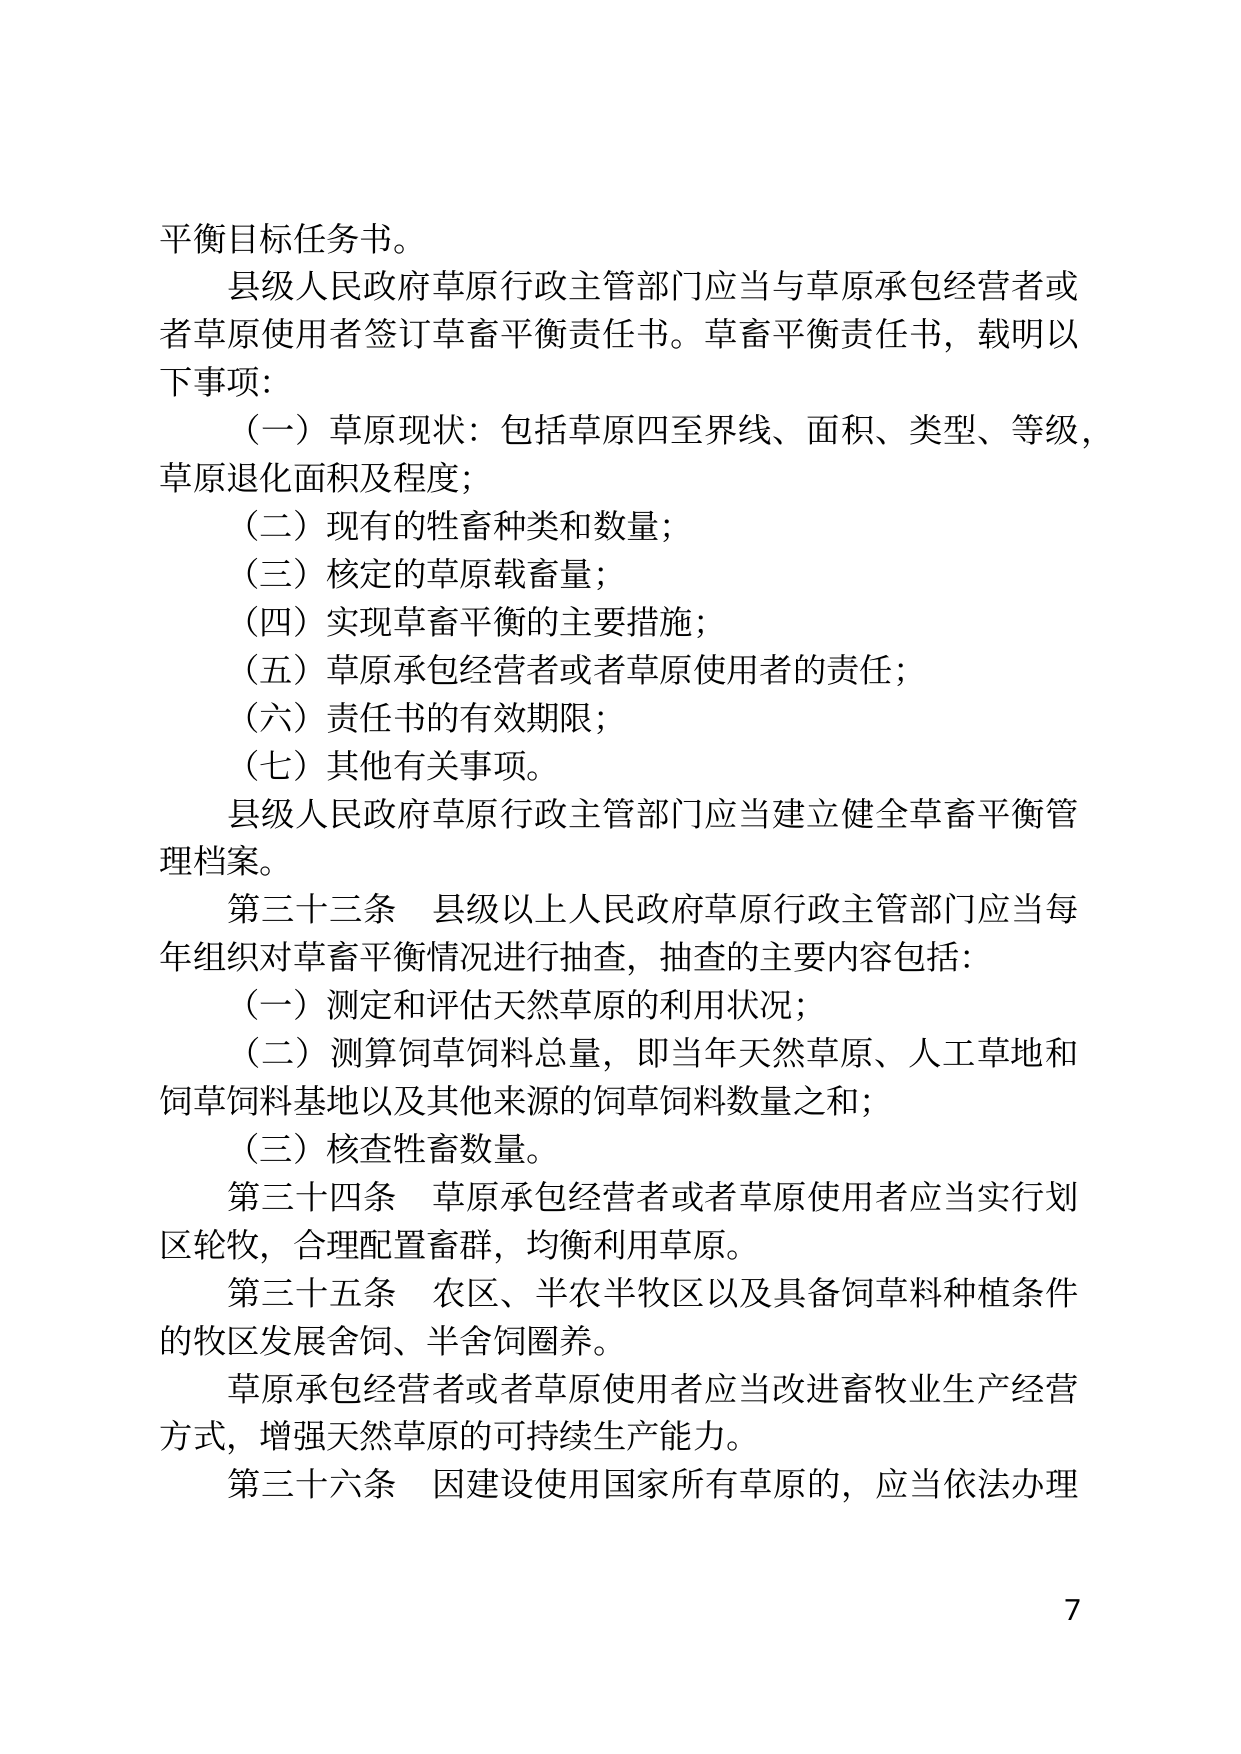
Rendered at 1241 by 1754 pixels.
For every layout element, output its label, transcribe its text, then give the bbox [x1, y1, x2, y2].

text （五）草原承包经营者或者草原使用者的责任； [159, 644, 1081, 692]
text （七）其他有关事项。 [159, 740, 1081, 788]
text 县级人民政府草原行政主管部门应当与草原承包经营者或者草原使用者签订草畜平衡责任书。草畜平衡责任书，载明以下事项： [159, 261, 1081, 404]
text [159, 213, 1081, 261]
text （二）测算饲草饲料总量，即当年天然草原、人工草地和饲草饲料基地以及其他来源的饲草饲料数量之和； [159, 1027, 1081, 1123]
text （二）现有的牲畜种类和数量； [159, 500, 1081, 548]
text 第三十五条 农区、半农半牧区以及具备饲草料种植条件的牧区发展舍饲、半舍饲圈养。 [159, 1267, 1081, 1363]
text 第三十三条 县级以上人民政府草原行政主管部门应当每年组织对草畜平衡情况进行抽查，抽查的主要内容包括： [159, 883, 1081, 979]
text 草原承包经营者或者草原使用者应当改进畜牧业生产经营方式，增强天然草原的可持续生产能力。 [159, 1363, 1081, 1458]
text （三）核定的草原载畜量； [159, 548, 1081, 596]
text （一）测定和评估天然草原的利用状况； [159, 979, 1081, 1027]
text （六）责任书的有效期限； [159, 692, 1081, 740]
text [159, 1458, 1081, 1506]
text 第三十四条 草原承包经营者或者草原使用者应当实行划区轮牧，合理配置畜群，均衡利用草原。 [159, 1171, 1081, 1267]
text （四）实现草畜平衡的主要措施； [159, 596, 1081, 644]
text （三）核查牲畜数量。 [159, 1123, 1081, 1171]
text （一）草原现状：包括草原四至界线、面积、类型、等级，草原退化面积及程度； [159, 404, 1081, 500]
text 县级人民政府草原行政主管部门应当建立健全草畜平衡管理档案。 [159, 788, 1081, 883]
